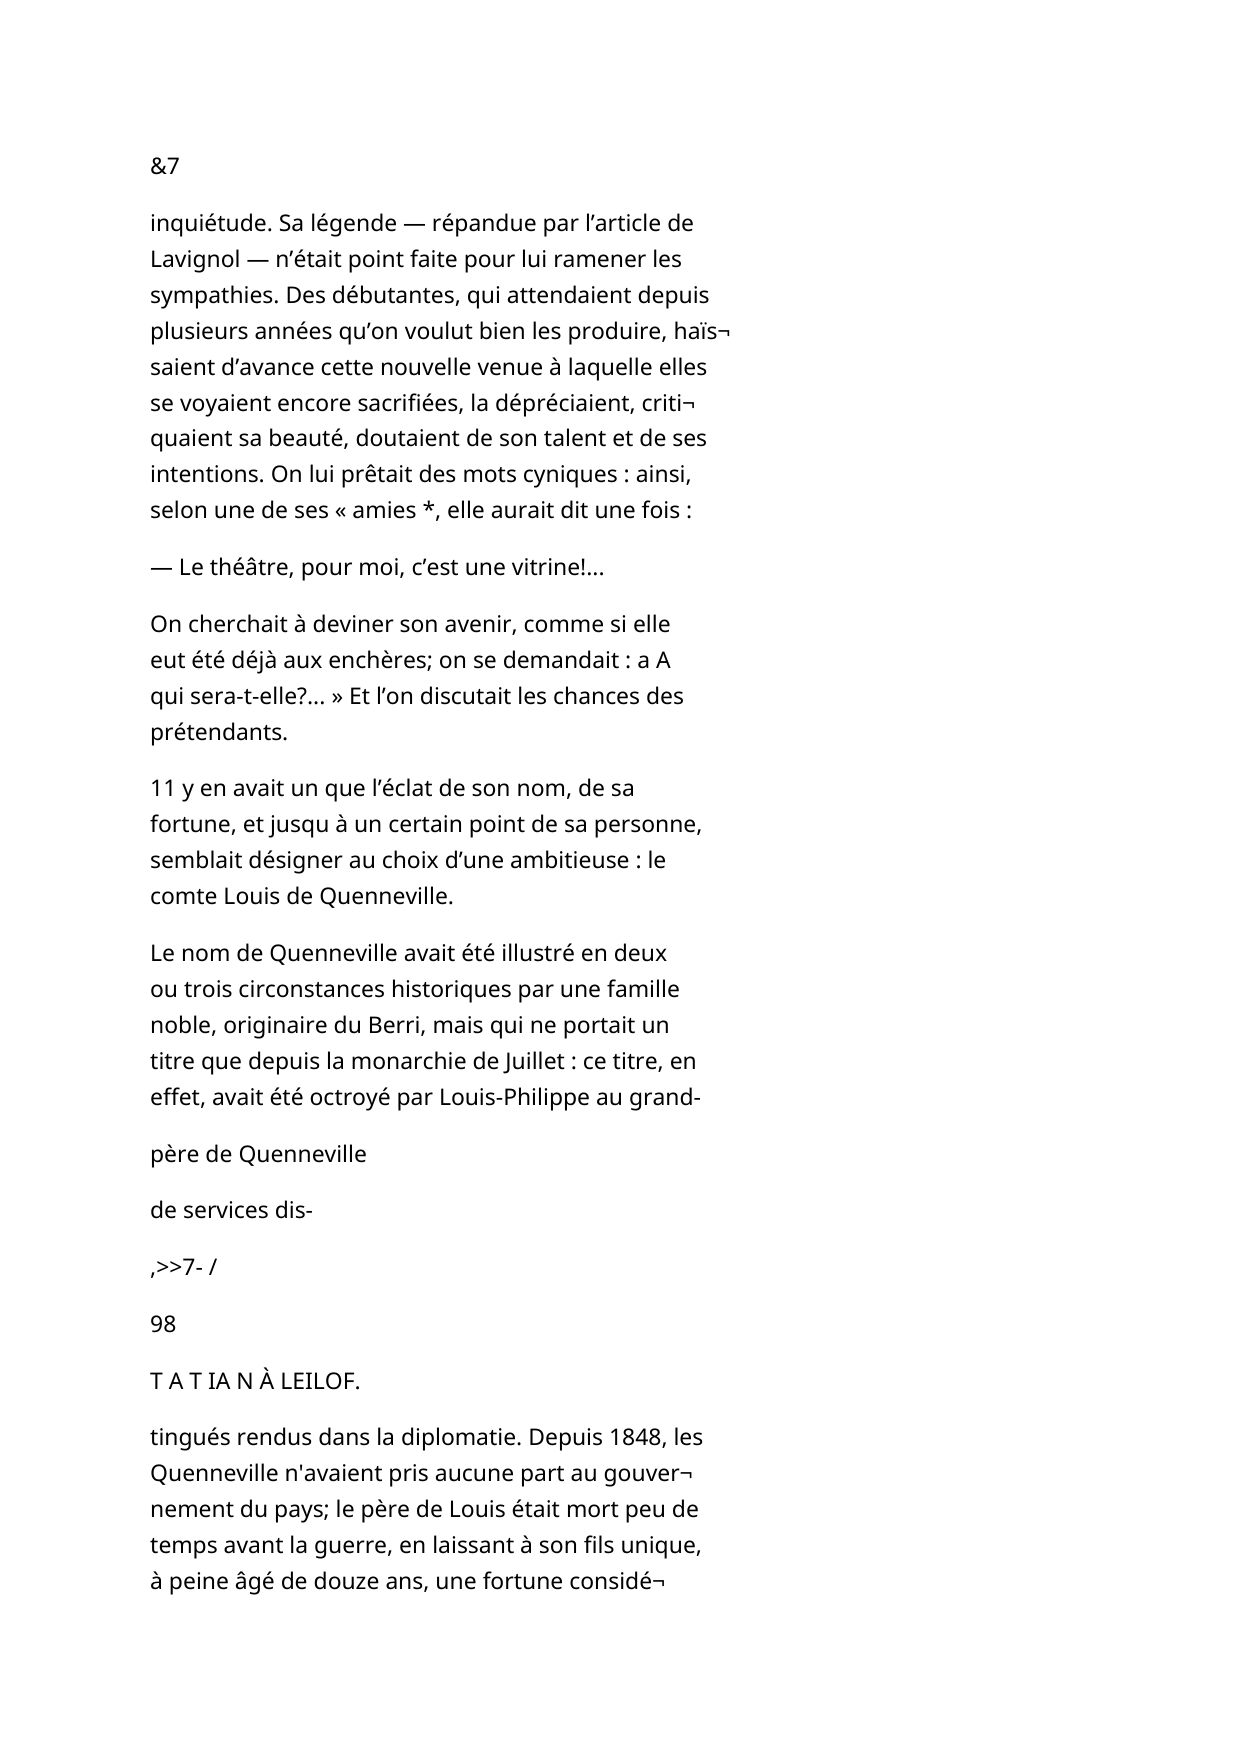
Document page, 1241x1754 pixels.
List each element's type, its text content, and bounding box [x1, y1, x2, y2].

text ,>>7- / [150, 1251, 1090, 1282]
text Le nom de Quenneville avait été illustré en deuxou trois circonstances historiques par une famillenoble, originaire du Berri, mais qui ne portait untitre que depuis la monarchie de Juillet : ce titre, eneffet, avait été octroyé par Louis-Philippe au grand- [150, 937, 1090, 1112]
text inquiétude. Sa légende — répandue par l’article deLavignol — n’était point faite pour lui ramener lessympathies. Des débutantes, qui attendaient depuisplusieurs années qu’on voulut bien les produire, haïs¬saient d’avance cette nouvelle venue à laquelle ellesse voyaient encore sacrifiées, la dépréciaient, criti¬quaient sa beauté, doutaient de son talent et de sesintentions. On lui prêtait des mots cyniques : ainsi,selon une de ses « amies *, elle aurait dit une fois : [150, 207, 1090, 526]
text père de Quenneville [150, 1137, 1090, 1169]
text T A T IA N À LEILOF. [150, 1364, 1090, 1396]
text On cherchait à deviner son avenir, comme si elleeut été déjà aux enchères; on se demandait : a Aqui sera-t-elle?... » Et l’on discutait les chances desprétendants. [150, 608, 1090, 747]
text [150, 1421, 1090, 1596]
text — Le théâtre, pour moi, c’est une vitrine!... [150, 551, 1090, 582]
text de services dis- [150, 1194, 1090, 1226]
text &7 [150, 150, 1090, 181]
text 98 [150, 1308, 1090, 1339]
text 11 y en avait un que l’éclat de son nom, de safortune, et jusqu à un certain point de sa personne,semblait désigner au choix d’une ambitieuse : lecomte Louis de Quenneville. [150, 772, 1090, 911]
